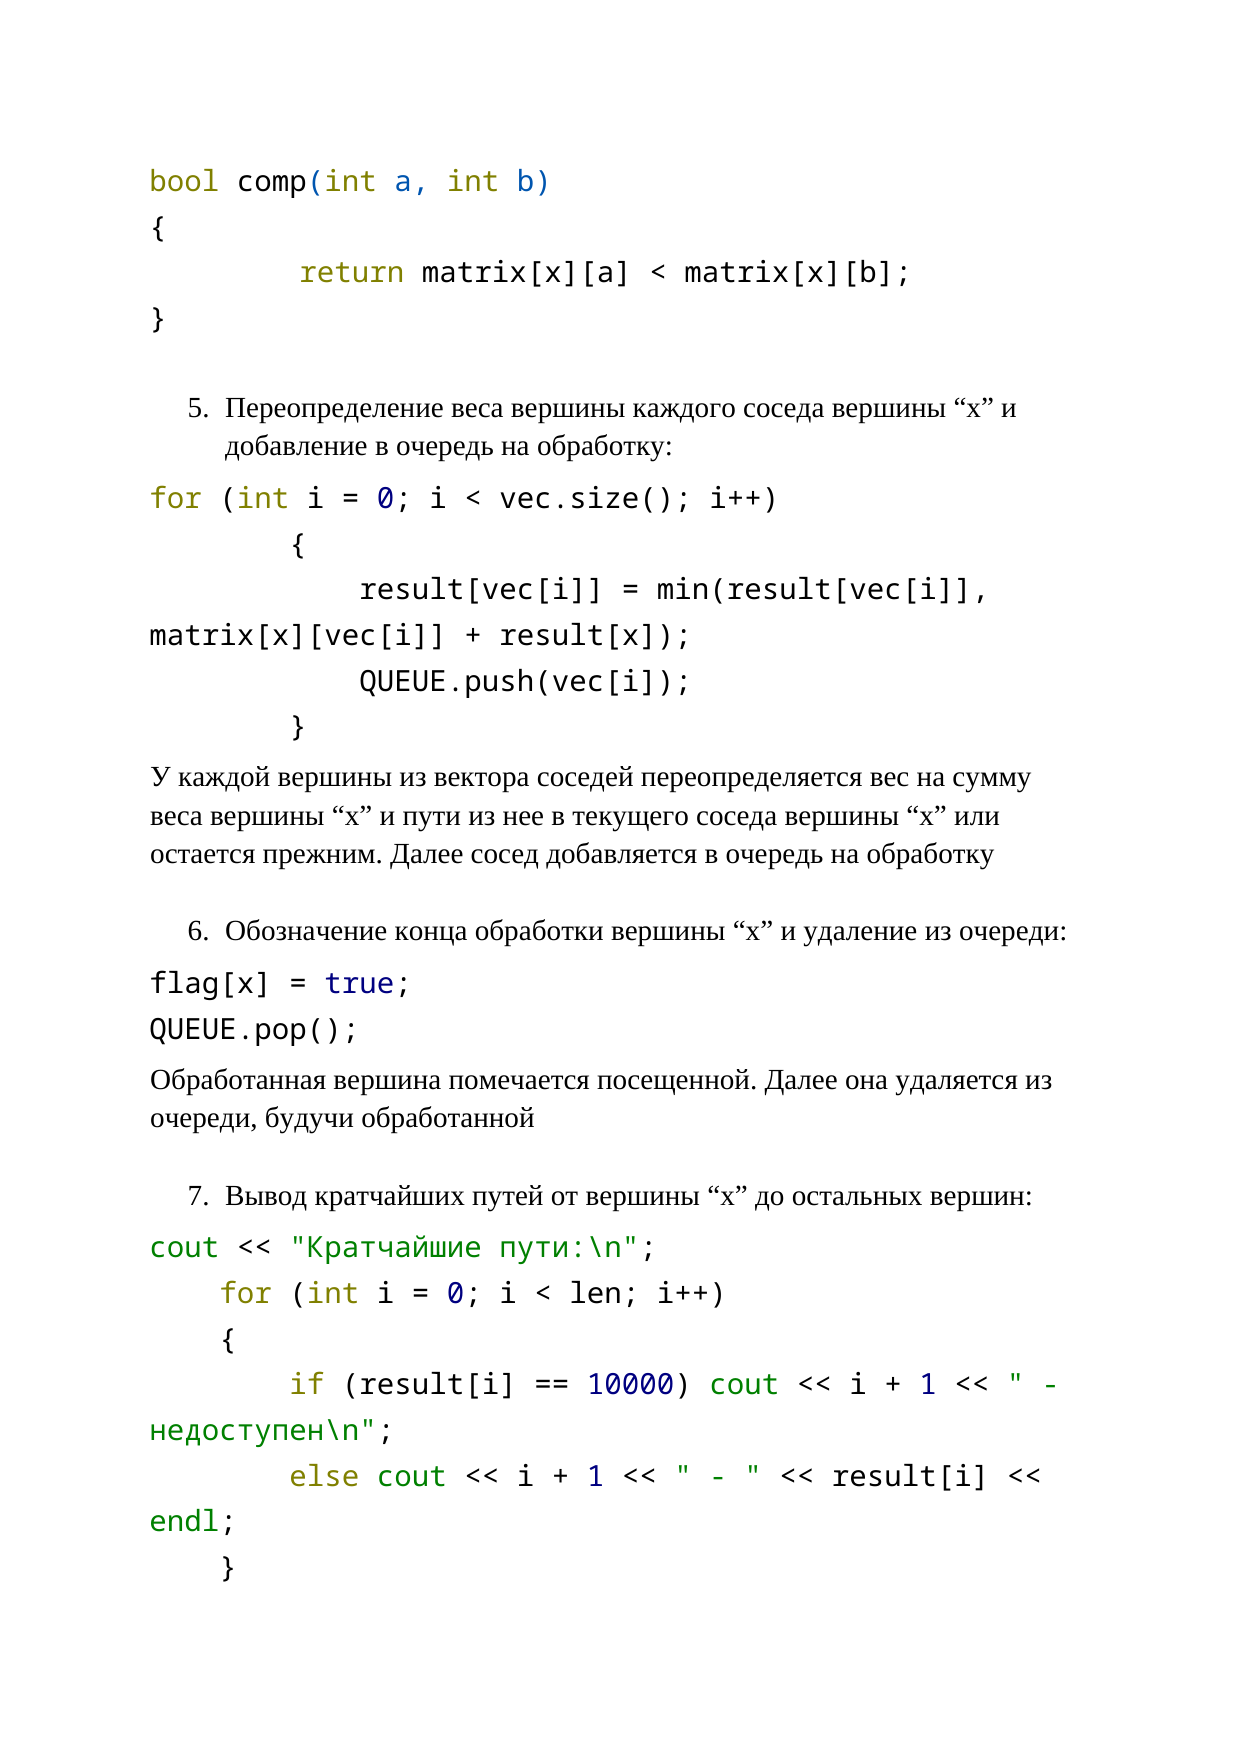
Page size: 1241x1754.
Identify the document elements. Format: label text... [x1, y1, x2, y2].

list Переопределение веса вершины каждого соседа вершины “x” и добавление в очередь на обработку: [187, 390, 1090, 462]
table_header for (int i = 0; i < vec.size(); i++) { result[vec[i]] = min(result[vec[i]], matrix[x][vec[i]] + result[x]); QUEUE.push(vec[i]); } [139, 467, 1079, 759]
table_header cout << "Кратчайшие пути:\n"; for (int i = 0; i < len; i++) { if (result[i] == 10000) cout << i + 1 << " - недоступен\n"; else cout << i + 1 << " - " << result[i] << endl; } [139, 1216, 1079, 1600]
table_header bool comp(int a, int b) { return matrix[x][a] < matrix[x][b]; } [139, 150, 1079, 351]
list Обозначение конца обработки вершины “x” и удаление из очереди: [187, 913, 1090, 947]
text Обработанная вершина помечается посещенной. Далее она удаляется из очереди, будучи обработанной [150, 1062, 1090, 1134]
text У каждой вершины из вектора соседей переопределяется вес на сумму веса вершины “x” и пути из нее в текущего соседа вершины “x” или остается прежним. Далее сосед добавляется в очередь на обработку [150, 759, 1090, 870]
table_header flag[x] = true; QUEUE.pop(); [139, 952, 1079, 1062]
list Вывод кратчайших путей от вершины “x” до остальных вершин: [187, 1178, 1090, 1211]
